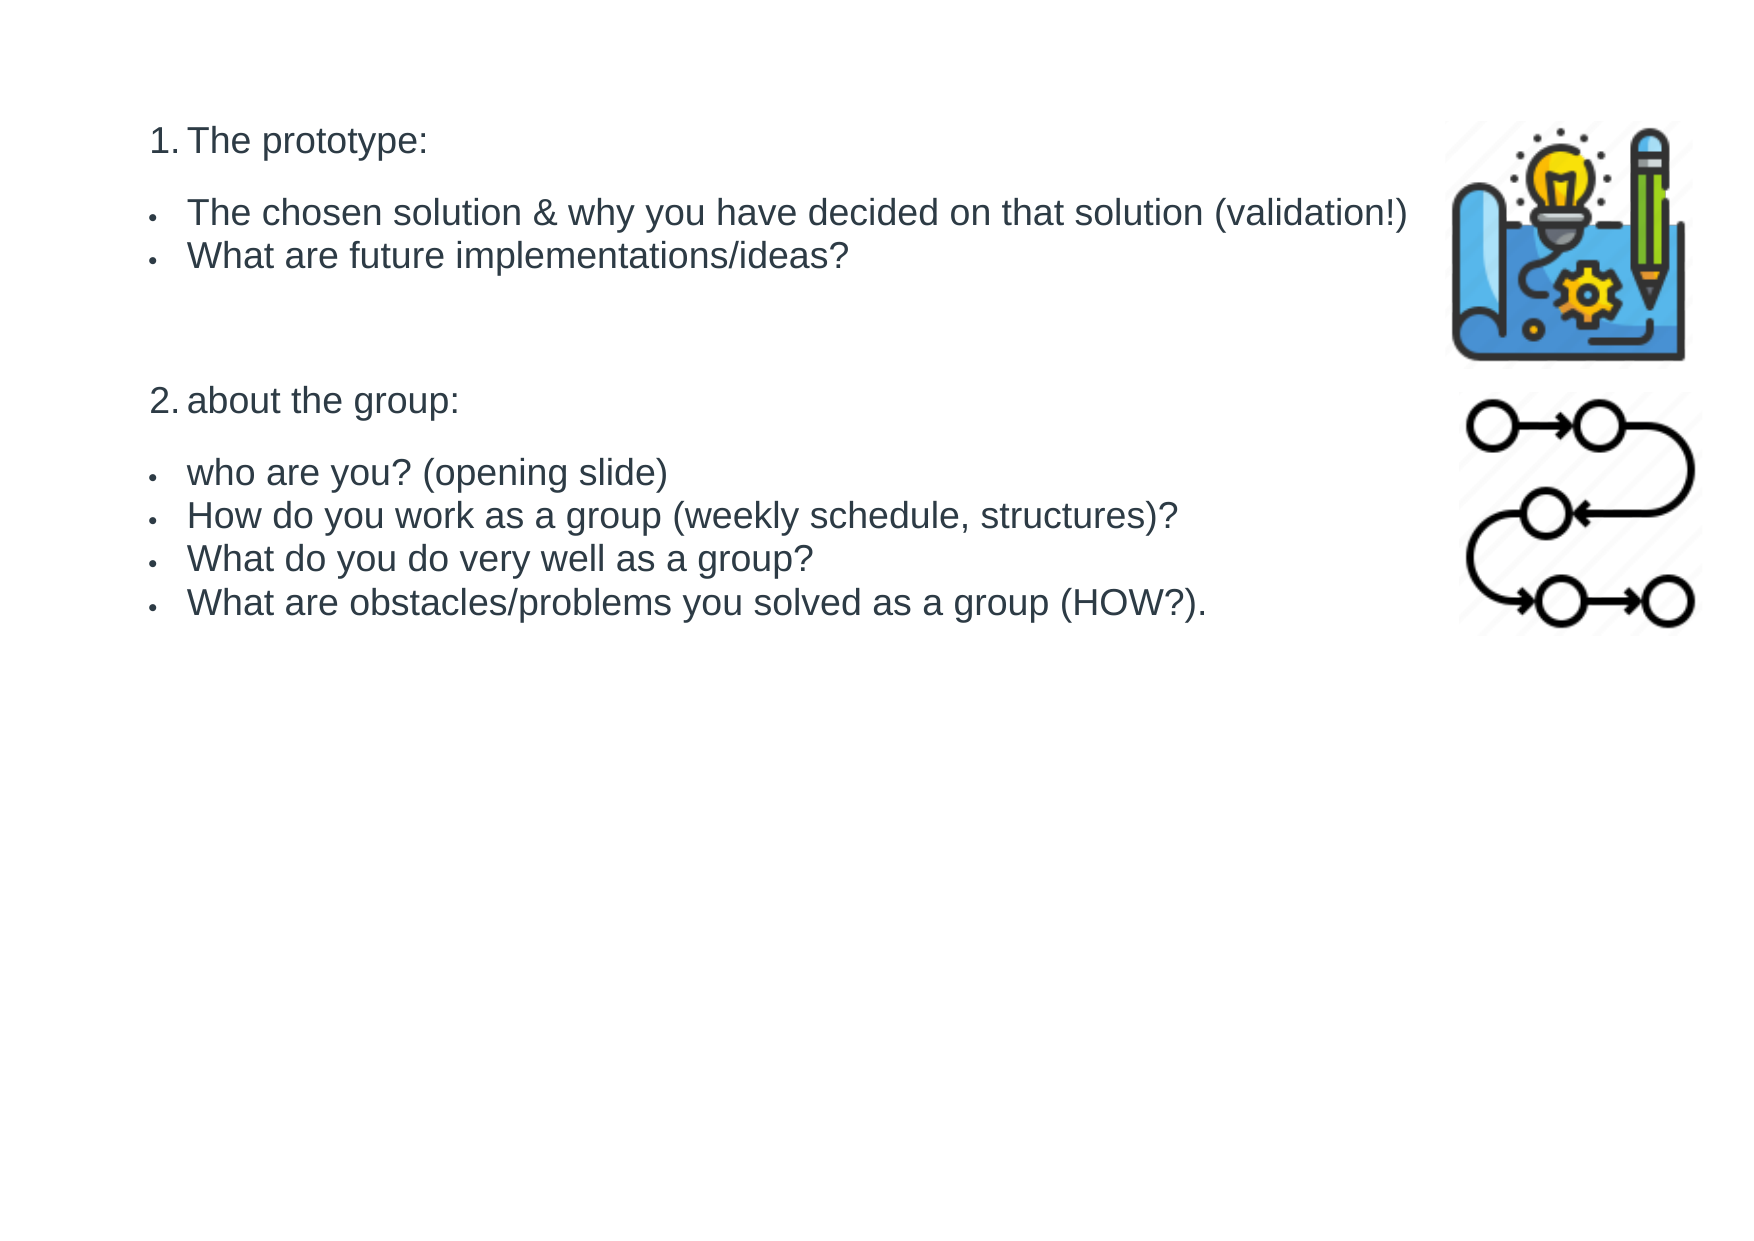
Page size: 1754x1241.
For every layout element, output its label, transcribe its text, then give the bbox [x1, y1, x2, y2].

list How do you work as a group (weekly schedule, structures)? [149, 493, 1459, 537]
list The chosen solution & why you have decided on that solution (validation!) [149, 190, 1445, 233]
list What do you do very well as a group? [149, 537, 1459, 580]
list about the group: [149, 378, 1606, 421]
picture [1445, 121, 1693, 369]
list The prototype: [149, 118, 1606, 161]
list What are obstacles/problems you solved as a group (HOW?). [149, 580, 1459, 623]
list What are future implementations/ideas? [149, 233, 1445, 277]
picture [1459, 392, 1703, 636]
list who are you? (opening slide) [149, 450, 1459, 493]
